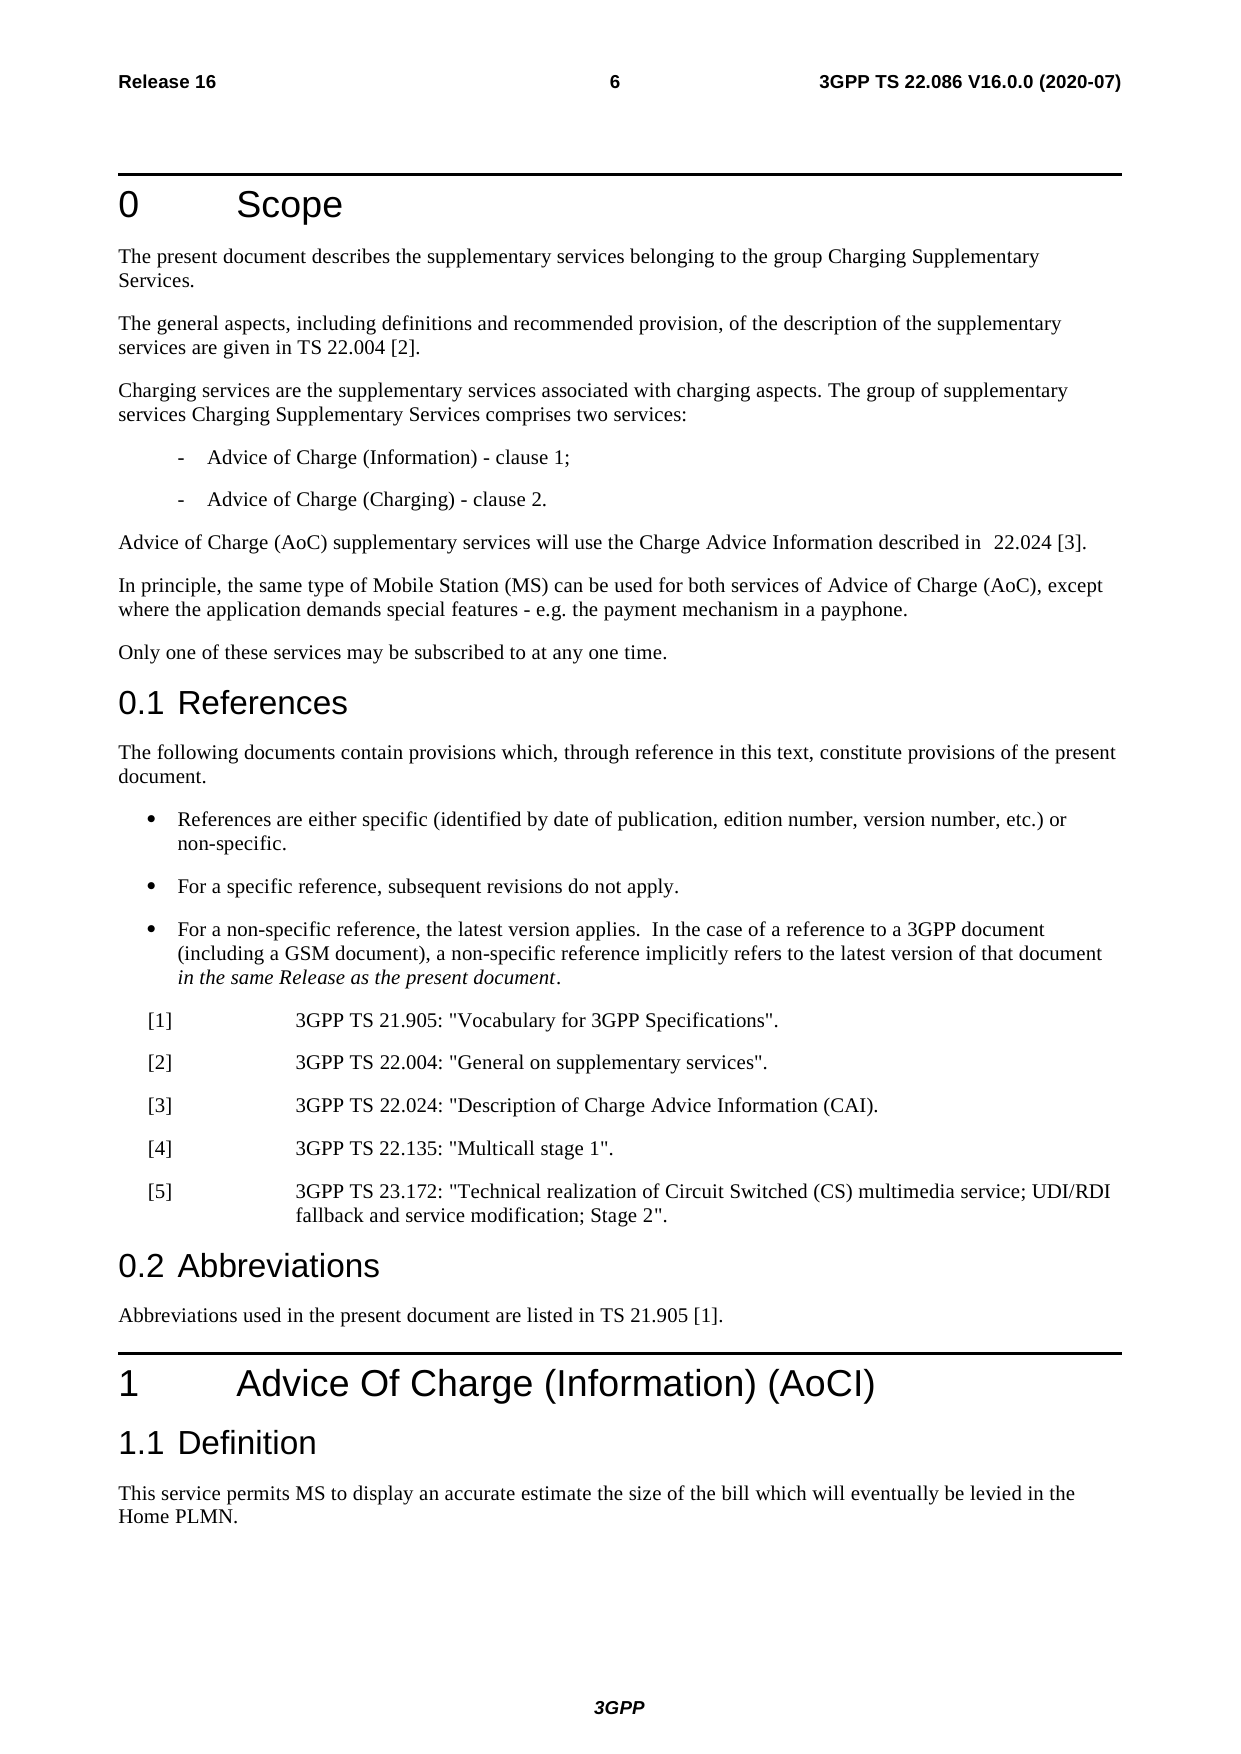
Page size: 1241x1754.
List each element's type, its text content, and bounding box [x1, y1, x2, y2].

text This service permits MS to display an accurate estimate the size of the bill which will eventually be levied in the Home PLMN. [118, 1480, 1122, 1528]
subtitle 1 Advice Of Charge (Information) (AoCI) [118, 1355, 1122, 1404]
subtitle 1.1 Definition [118, 1423, 1122, 1462]
subtitle 0 Scope [118, 176, 1122, 225]
list For a non-specific reference, the latest version applies. In the case of a reference to a 3GPP document (including a GSM document), a non-specific reference implicitly refers to the latest version of that document in the same Release as the present document. [148, 916, 1122, 989]
text - Advice of Charge (Charging) - clause 2. [177, 487, 1122, 511]
text [2] 3GPP TS 22.004: "General on supplementary services". [148, 1050, 1122, 1074]
text [5] 3GPP TS 23.172: "Technical realization of Circuit Switched (CS) multimedia service; UDI/RDI fallback and service modification; Stage 2". [148, 1179, 1122, 1227]
subtitle 0.1 References [118, 683, 1122, 721]
text [1] 3GPP TS 21.905: "Vocabulary for 3GPP Specifications". [148, 1007, 1122, 1031]
text Only one of these services may be subscribed to at any one time. [118, 640, 1122, 664]
text The present document describes the supplementary services belonging to the group Charging Supplementary Services. [118, 244, 1122, 292]
subtitle 0.2 Abbreviations [118, 1246, 1122, 1284]
text The following documents contain provisions which, through reference in this text, constitute provisions of the present document. [118, 740, 1122, 788]
text - Advice of Charge (Information) - clause 1; [177, 444, 1122, 468]
text [4] 3GPP TS 22.135: "Multicall stage 1". [148, 1136, 1122, 1160]
text Advice of Charge (AoC) supplementary services will use the Charge Advice Information described in 22.024 [3]. [118, 530, 1122, 554]
list For a specific reference, subsequent revisions do not apply. [148, 874, 1122, 898]
text The general aspects, including definitions and recommended provision, of the description of the supplementary services are given in TS 22.004 [2]. [118, 311, 1122, 359]
list References are either specific (identified by date of publication, edition number, version number, etc.) or non-specific. [148, 807, 1122, 855]
text Charging services are the supplementary services associated with charging aspects. The group of supplementary services Charging Supplementary Services comprises two services: [118, 378, 1122, 426]
text In principle, the same type of Mobile Station (MS) can be used for both services of Advice of Charge (AoC), except where the application demands special features - e.g. the payment mechanism in a payphone. [118, 573, 1122, 621]
text [3] 3GPP TS 22.024: "Description of Charge Advice Information (CAI). [148, 1093, 1122, 1117]
text Abbreviations used in the present document are listed in TS 21.905 [1]. [118, 1303, 1122, 1327]
